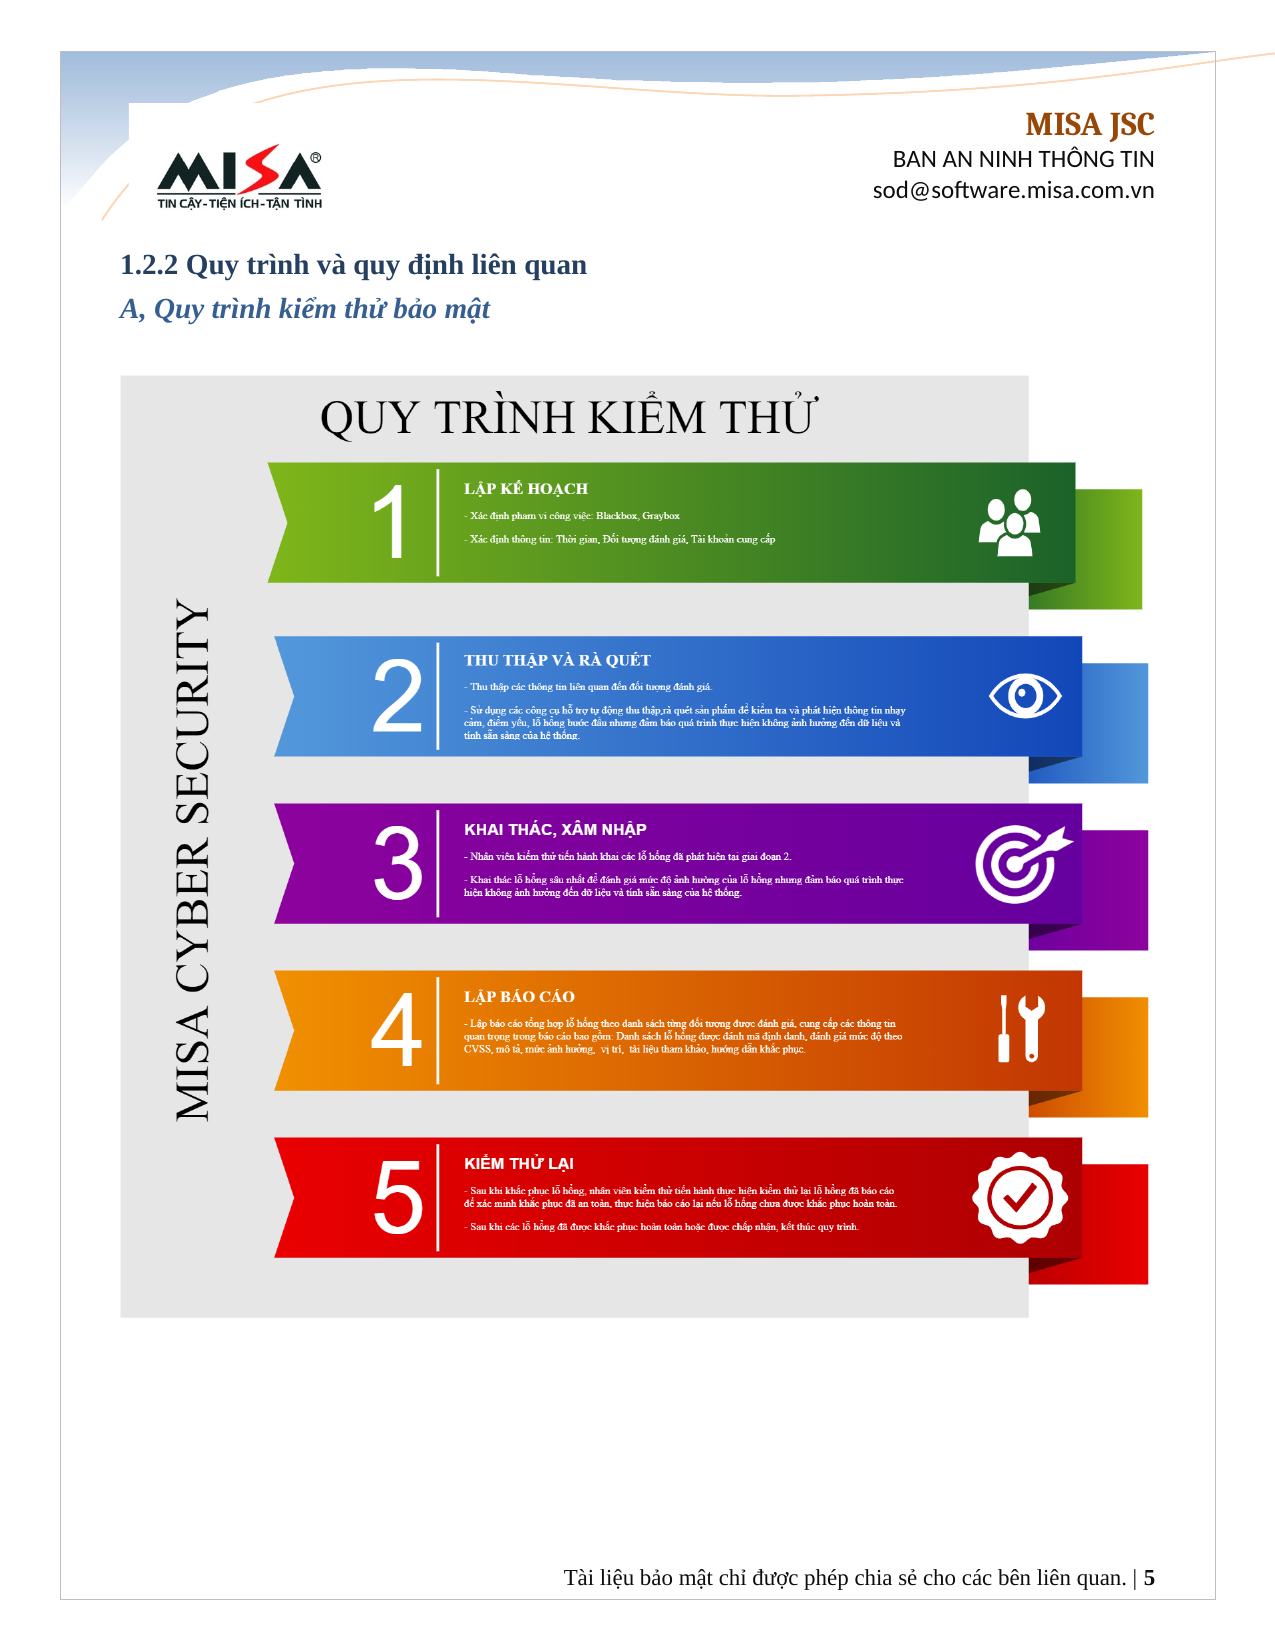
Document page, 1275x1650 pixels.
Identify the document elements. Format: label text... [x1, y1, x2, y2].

subtitle 1.2.2 Quy trình và quy định liên quan [120, 247, 1155, 280]
subtitle A, Quy trình kiểm thử bảo mật [120, 291, 1155, 325]
picture [128, 103, 350, 247]
picture [120, 375, 1149, 1318]
